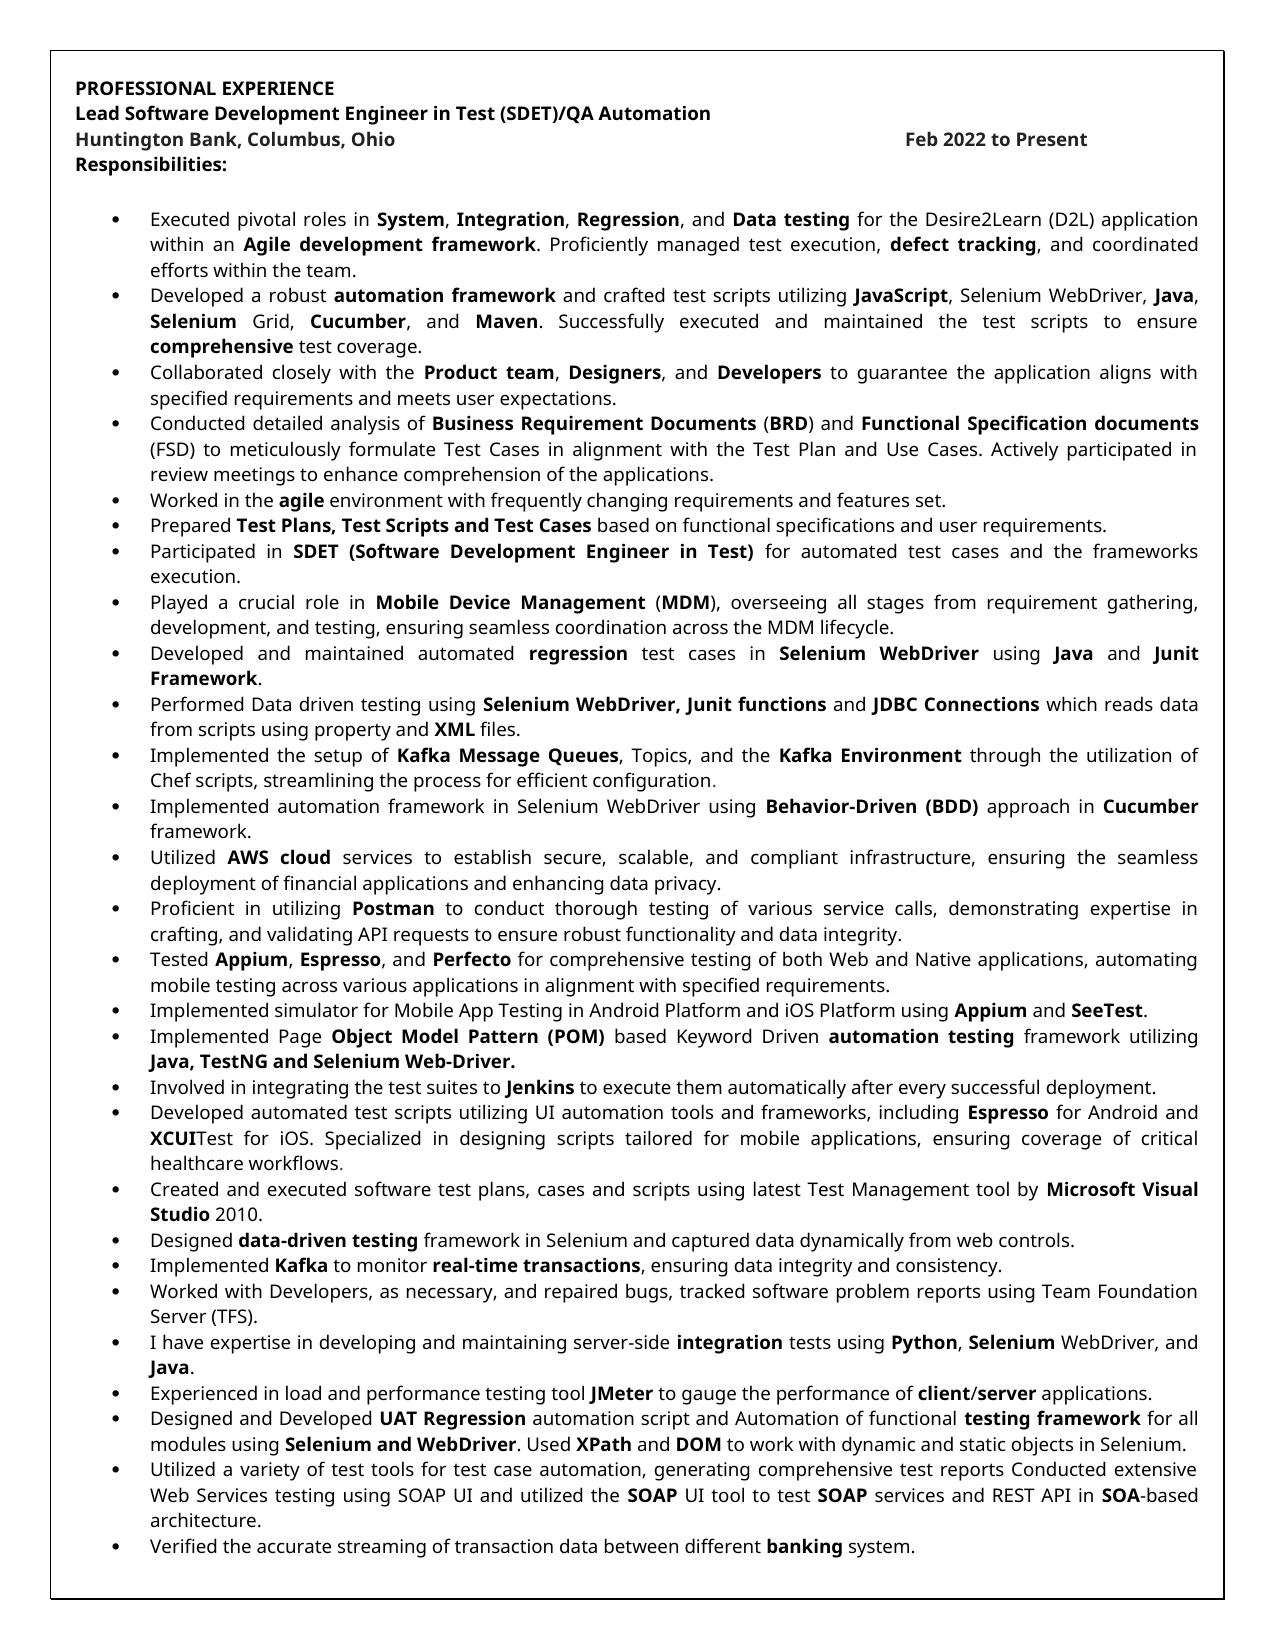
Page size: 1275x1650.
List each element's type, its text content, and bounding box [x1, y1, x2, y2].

text Lead Software Development Engineer in Test (SDET)/QA Automation [75, 101, 1199, 126]
list Designed data-driven testing framework in Selenium and captured data dynamically from web controls. [112, 1227, 1199, 1253]
list Experienced in load and performance testing tool JMeter to gauge the performance of client/server applications. [112, 1380, 1199, 1406]
list Verified the accurate streaming of transaction data between different banking system. [112, 1533, 1199, 1559]
text Huntington Bank, Columbus, Ohio Feb 2022 to Present [75, 126, 1199, 152]
list I have expertise in developing and maintaining server-side integration tests using Python, Selenium WebDriver, and Java. [112, 1329, 1199, 1380]
list Implemented simulator for Mobile App Testing in Android Platform and iOS Platform using Appium and SeeTest. [112, 997, 1199, 1023]
list Prepared Test Plans, Test Scripts and Test Cases based on functional specifications and user requirements. [112, 512, 1199, 538]
list Created and executed software test plans, cases and scripts using latest Test Management tool by Microsoft Visual Studio 2010. [112, 1176, 1199, 1227]
list Designed and Developed UAT Regression automation script and Automation of functional testing framework for all modules using Selenium and WebDriver. Used XPath and DOM to work with dynamic and static objects in Selenium. [112, 1406, 1199, 1457]
list Conducted detailed analysis of Business Requirement Documents (BRD) and Functional Specification documents (FSD) to meticulously formulate Test Cases in alignment with the Test Plan and Use Cases. Actively participated in review meetings to enhance comprehension of the applications. [112, 410, 1199, 487]
list Utilized a variety of test tools for test case automation, generating comprehensive test reports Conducted extensive Web Services testing using SOAP UI and utilized the SOAP UI tool to test SOAP services and REST API in SOA-based architecture. [112, 1457, 1199, 1533]
list Developed a robust automation framework and crafted test scripts utilizing JavaScript, Selenium WebDriver, Java, Selenium Grid, Cucumber, and Maven. Successfully executed and maintained the test scripts to ensure comprehensive test coverage. [112, 283, 1199, 359]
list Implemented automation framework in Selenium WebDriver using Behavior-Driven (BDD) approach in Cucumber framework. [112, 793, 1199, 844]
list Worked in the agile environment with frequently changing requirements and features set. [112, 487, 1199, 512]
list Developed and maintained automated regression test cases in Selenium WebDriver using Java and Junit Framework. [112, 640, 1199, 691]
list Performed Data driven testing using Selenium WebDriver, Junit functions and JDBC Connections which reads data from scripts using property and XML files. [112, 691, 1199, 742]
list Implemented Page Object Model Pattern (POM) based Keyword Driven automation testing framework utilizing Java, TestNG and Selenium Web-Driver. [112, 1023, 1199, 1074]
list Collaborated closely with the Product team, Designers, and Developers to guarantee the application aligns with specified requirements and meets user expectations. [112, 359, 1199, 410]
list Tested Appium, Espresso, and Perfecto for comprehensive testing of both Web and Native applications, automating mobile testing across various applications in alignment with specified requirements. [112, 946, 1199, 997]
list Developed automated test scripts utilizing UI automation tools and frameworks, including Espresso for Android and XCUITest for iOS. Specialized in designing scripts tailored for mobile applications, ensuring coverage of critical healthcare workflows. [112, 1099, 1199, 1176]
list Played a crucial role in Mobile Device Management (MDM), overseeing all stages from requirement gathering, development, and testing, ensuring seamless coordination across the MDM lifecycle. [112, 589, 1199, 640]
list Participated in SDET (Software Development Engineer in Test) for automated test cases and the frameworks execution. [112, 538, 1199, 589]
list Executed pivotal roles in System, Integration, Regression, and Data testing for the Desire2Learn (D2L) application within an Agile development framework. Proficiently managed test execution, defect tracking, and coordinated efforts within the team. [112, 206, 1199, 283]
list Worked with Developers, as necessary, and repaired bugs, tracked software problem reports using Team Foundation Server (TFS). [112, 1278, 1199, 1329]
list Utilized AWS cloud services to establish secure, scalable, and compliant infrastructure, ensuring the seamless deployment of financial applications and enhancing data privacy. [112, 844, 1199, 895]
list Involved in integrating the test suites to Jenkins to execute them automatically after every successful deployment. [112, 1074, 1199, 1099]
list Implemented the setup of Kafka Message Queues, Topics, and the Kafka Environment through the utilization of Chef scripts, streamlining the process for efficient configuration. [112, 742, 1199, 793]
list Implemented Kafka to monitor real-time transactions, ensuring data integrity and consistency. [112, 1253, 1199, 1278]
list Proficient in utilizing Postman to conduct thorough testing of various service calls, demonstrating expertise in crafting, and validating API requests to ensure robust functionality and data integrity. [112, 895, 1199, 946]
text PROFESSIONAL EXPERIENCE [75, 75, 1199, 101]
text Responsibilities: [75, 152, 1199, 177]
